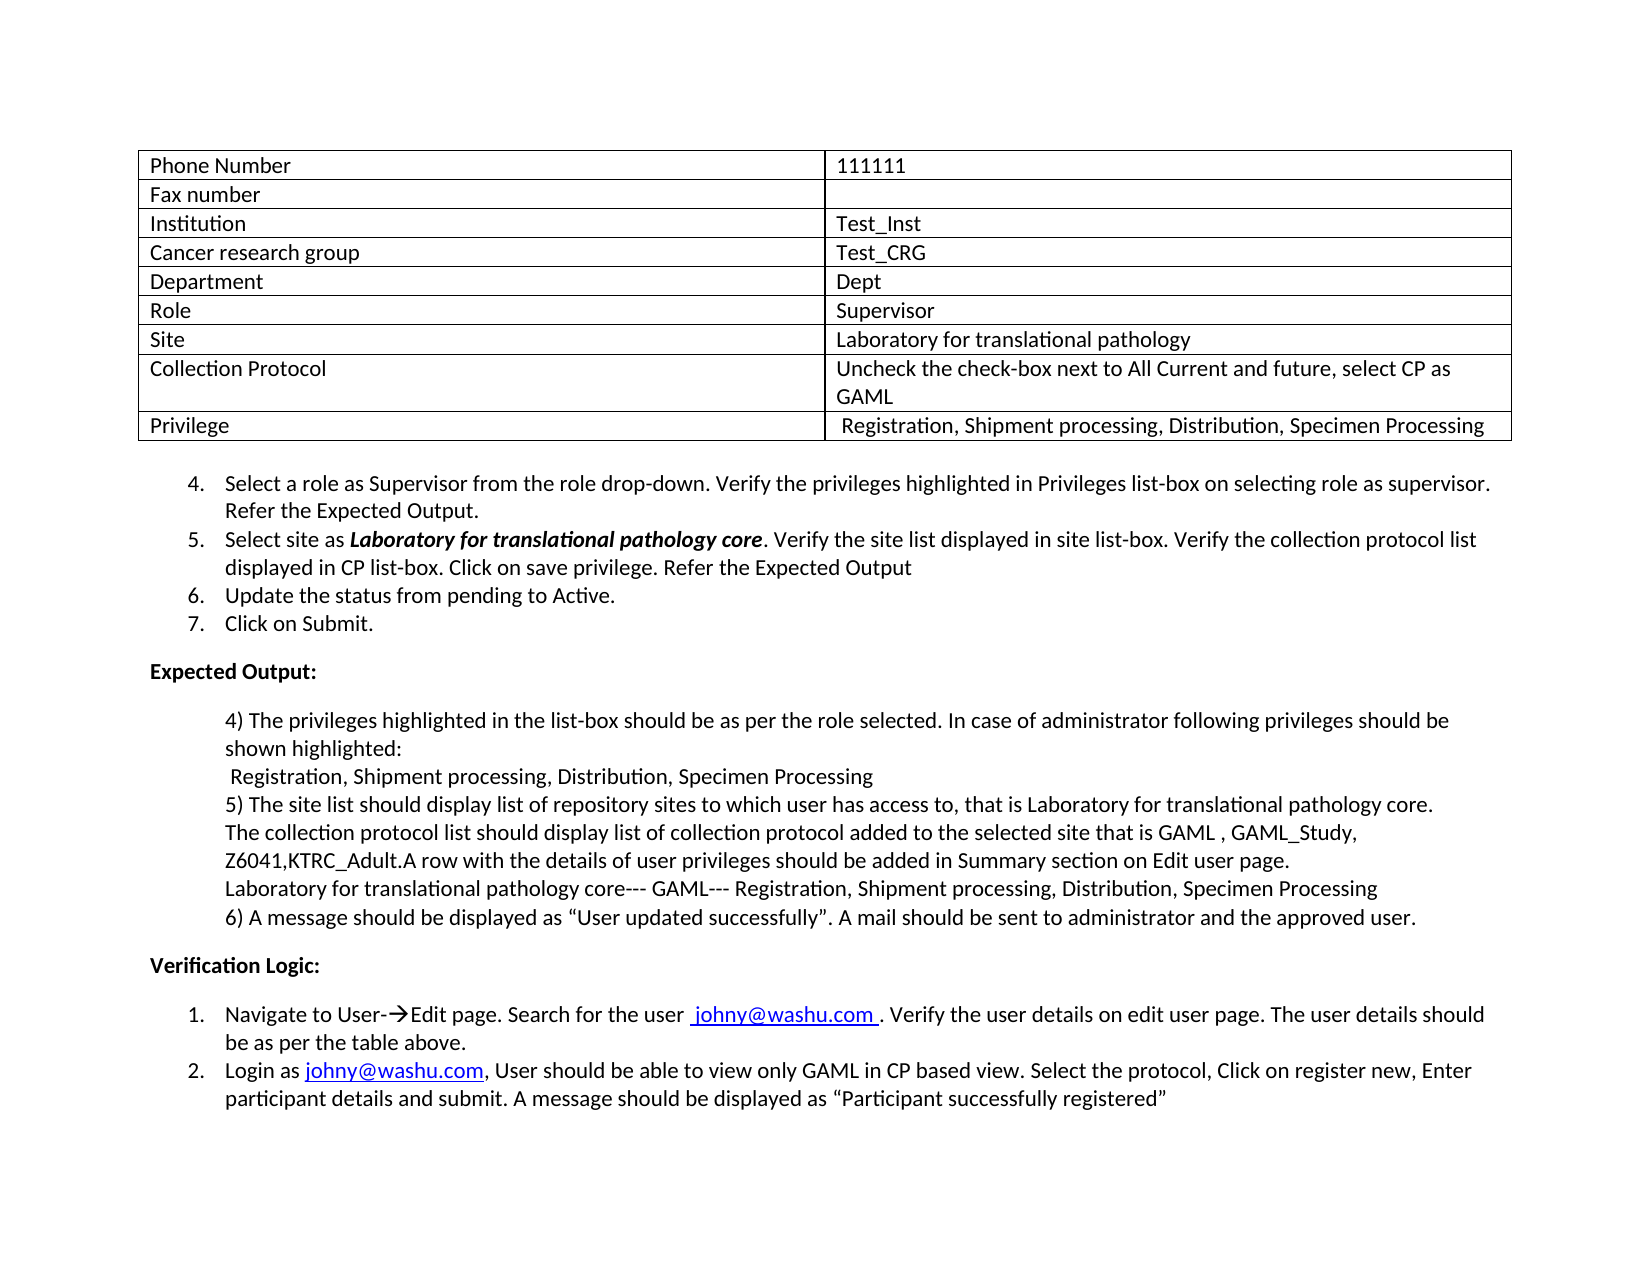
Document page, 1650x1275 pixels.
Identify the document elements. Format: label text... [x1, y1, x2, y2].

list Select site as Laboratory for translational pathology core. Verify the site list displayed in site list-box. Verify the collection protocol list displayed in CP list-box. Click on save privilege. Refer the Expected Output [187, 525, 1500, 581]
table_cell Laboratory for translational pathology [826, 325, 1511, 353]
table_cell Test_Inst [826, 209, 1511, 237]
table_cell Phone Number [139, 151, 824, 179]
table_cell Collection Protocol [139, 355, 824, 411]
table_cell 111111 [826, 151, 1511, 179]
table_cell Uncheck the check-box next to All Current and future, select CP as GAML [826, 355, 1511, 411]
table_cell Supervisor [826, 296, 1511, 324]
list Login as johny@washu.com, User should be able to view only GAML in CP based view. Select the protocol, Click on register new, Enter participant details and submit. A message should be displayed as “Participant successfully registered” [187, 1056, 1500, 1112]
table_cell Test_CRG [826, 238, 1511, 266]
table_cell Dept [826, 267, 1511, 295]
list Select a role as Supervisor from the role drop-down. Verify the privileges highlighted in Privileges list-box on selecting role as supervisor. Refer the Expected Output. [187, 469, 1500, 525]
text Verification Logic: [150, 951, 1500, 979]
table_cell Department [139, 267, 824, 295]
table_cell Institution [139, 209, 824, 237]
list Click on Submit. [187, 609, 1500, 637]
list 4) The privileges highlighted in the list-box should be as per the role selected. In case of administrator following privileges should be shown highlighted: [225, 706, 1500, 762]
table_cell Privilege [139, 412, 824, 439]
table_cell Registration, Shipment processing, Distribution, Specimen Processing [826, 412, 1511, 439]
list Laboratory for translational pathology core--- GAML--- Registration, Shipment processing, Distribution, Specimen Processing [225, 874, 1500, 903]
table_cell Fax number [139, 180, 824, 208]
list Navigate to User-Edit page. Search for the user johny@washu.com . Verify the user details on edit user page. The user details should be as per the table above. [187, 1000, 1500, 1056]
table_cell Role [139, 296, 824, 324]
table_cell [826, 180, 1511, 208]
text Expected Output: [150, 658, 1500, 686]
list 6) A message should be displayed as “User updated successfully”. A mail should be sent to administrator and the approved user. [225, 903, 1500, 931]
list Registration, Shipment processing, Distribution, Specimen Processing [225, 762, 1500, 791]
list The collection protocol list should display list of collection protocol added to the selected site that is GAML , GAML_Study, Z6041,KTRC_Adult.A row with the details of user privileges should be added in Summary section on Edit user page. [225, 818, 1500, 874]
table_cell Site [139, 325, 824, 353]
table_cell Cancer research group [139, 238, 824, 266]
list Update the status from pending to Active. [187, 581, 1500, 609]
list 5) The site list should display list of repository sites to which user has access to, that is Laboratory for translational pathology core. [225, 791, 1500, 818]
